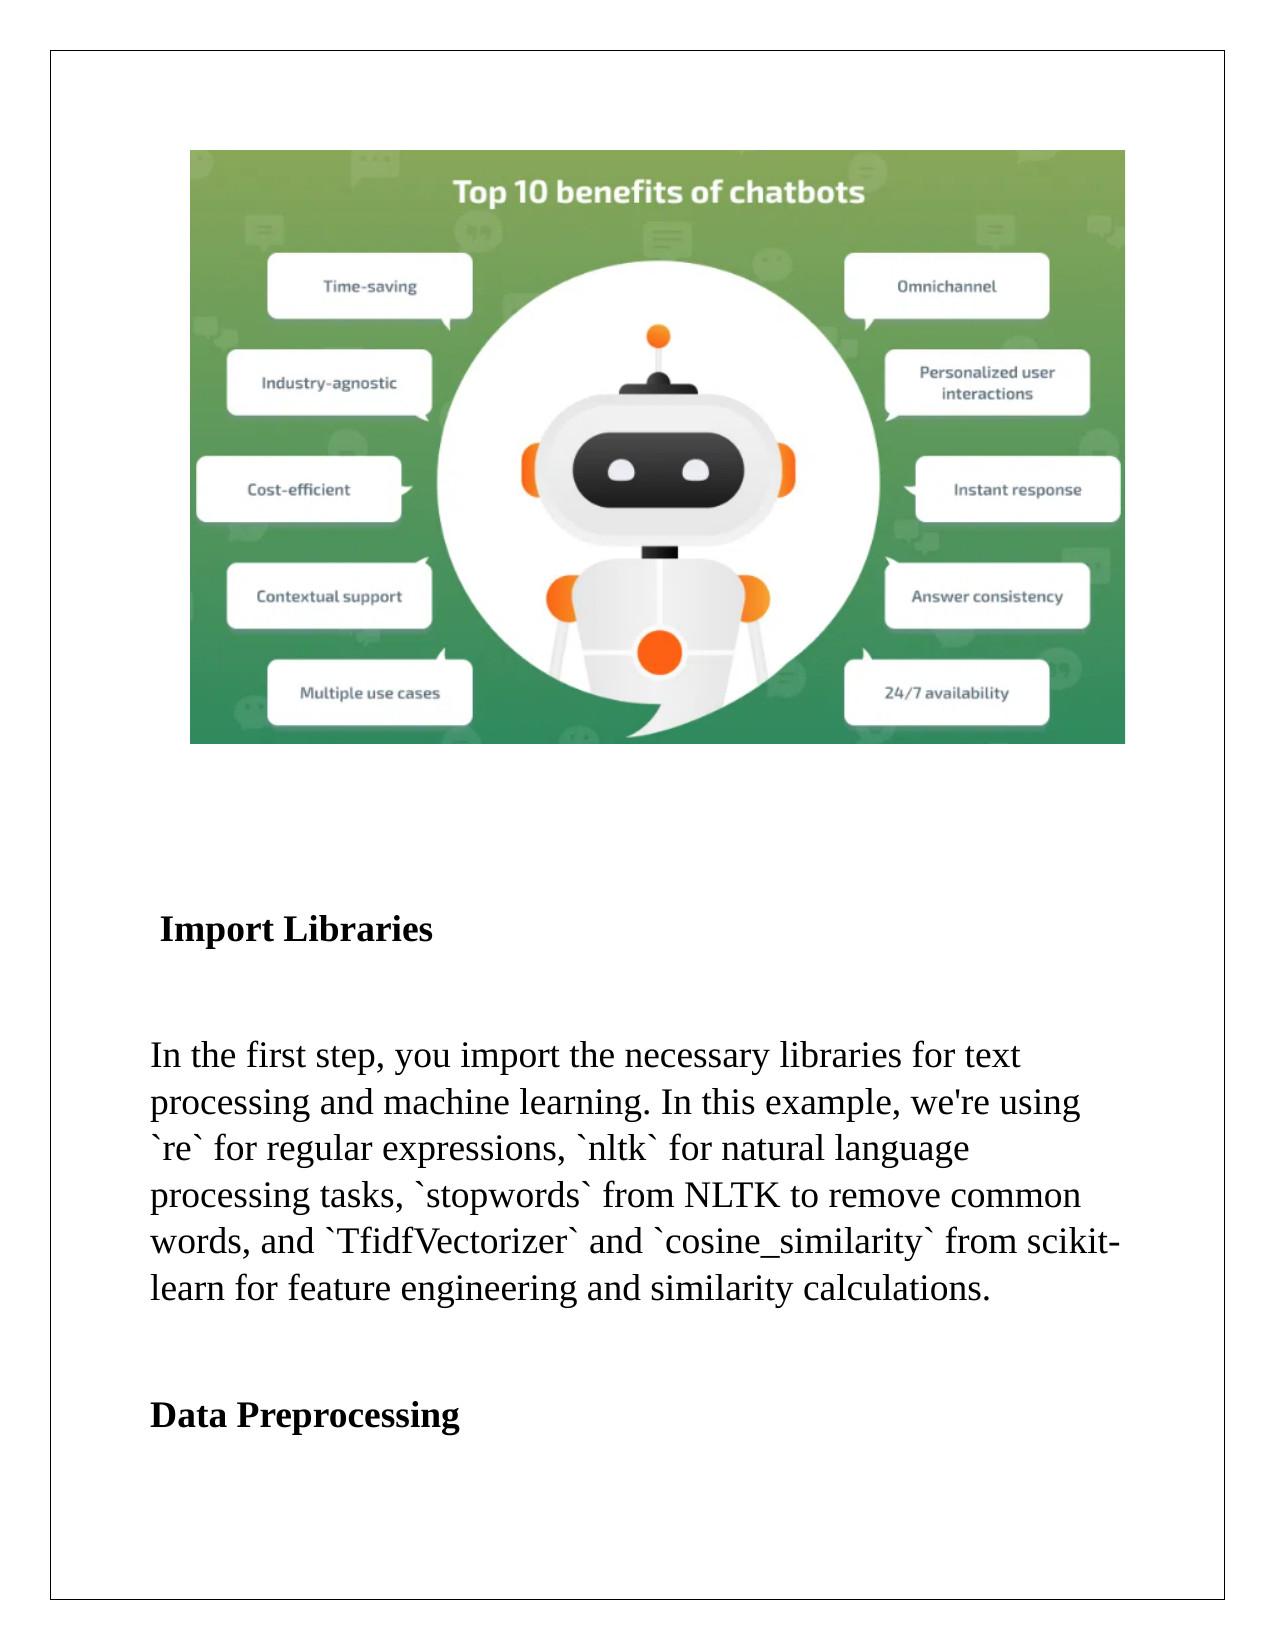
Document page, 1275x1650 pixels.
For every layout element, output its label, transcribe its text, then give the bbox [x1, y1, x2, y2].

text Data Preprocessing [150, 1392, 1125, 1435]
text Import Libraries [150, 906, 1125, 949]
text In the first step, you import the necessary libraries for text processing and machine learning. In this example, we're using `re` for regular expressions, `nltk` for natural language processing tasks, `stopwords` from NLTK to remove common words, and `TfidfVectorizer` and `cosine_similarity` from scikit-learn for feature engineering and similarity calculations. [150, 1033, 1125, 1309]
picture [190, 150, 1125, 744]
